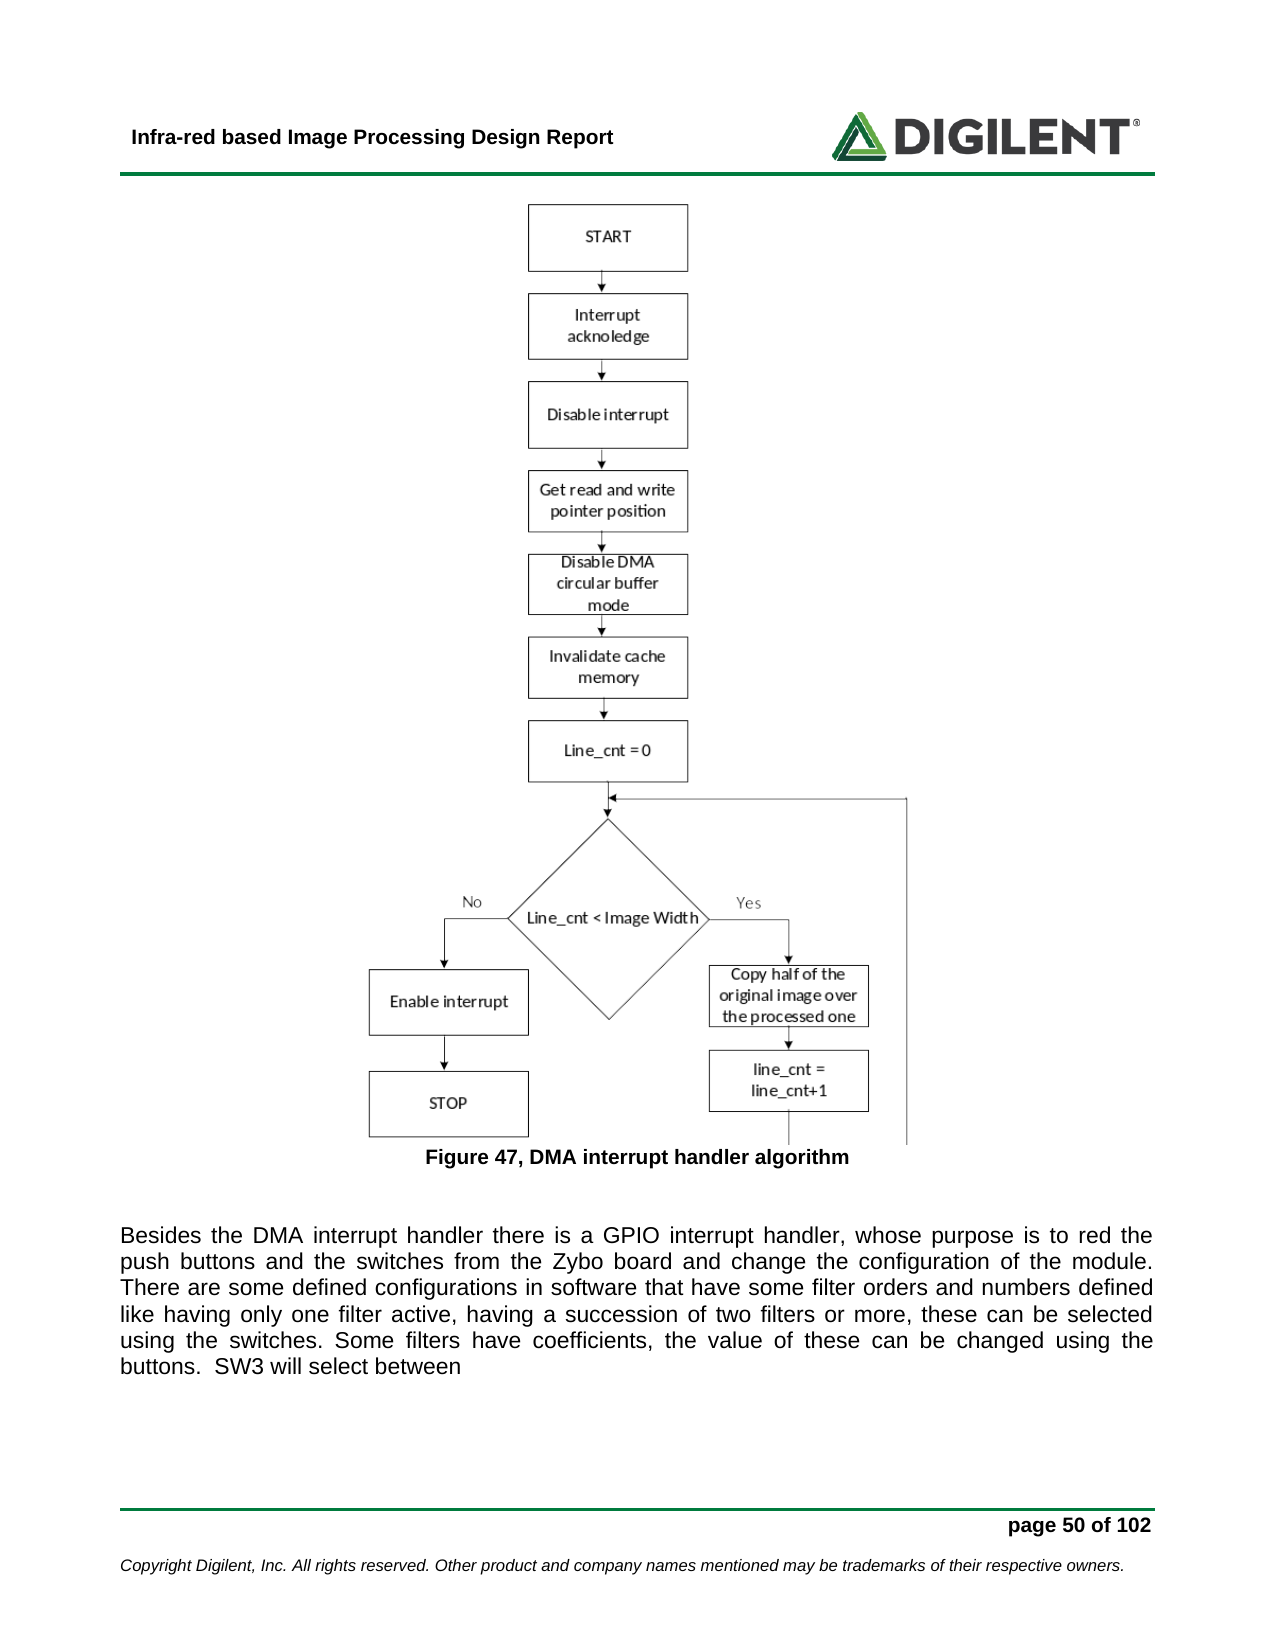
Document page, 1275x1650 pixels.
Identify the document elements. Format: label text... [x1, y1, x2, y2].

text Besides the DMA interrupt handler there is a GPIO interrupt handler, whose purpose is to red the push buttons and the switches from the Zybo board and change the configuration of the module. There are some defined configurations in software that have some filter orders and numbers defined like having only one filter active, having a succession of two filters or more, these can be selected using the switches. Some filters have coefficients, the value of these can be changed using the buttons. SW3 will select between [120, 1222, 1155, 1380]
picture [832, 112, 1140, 161]
